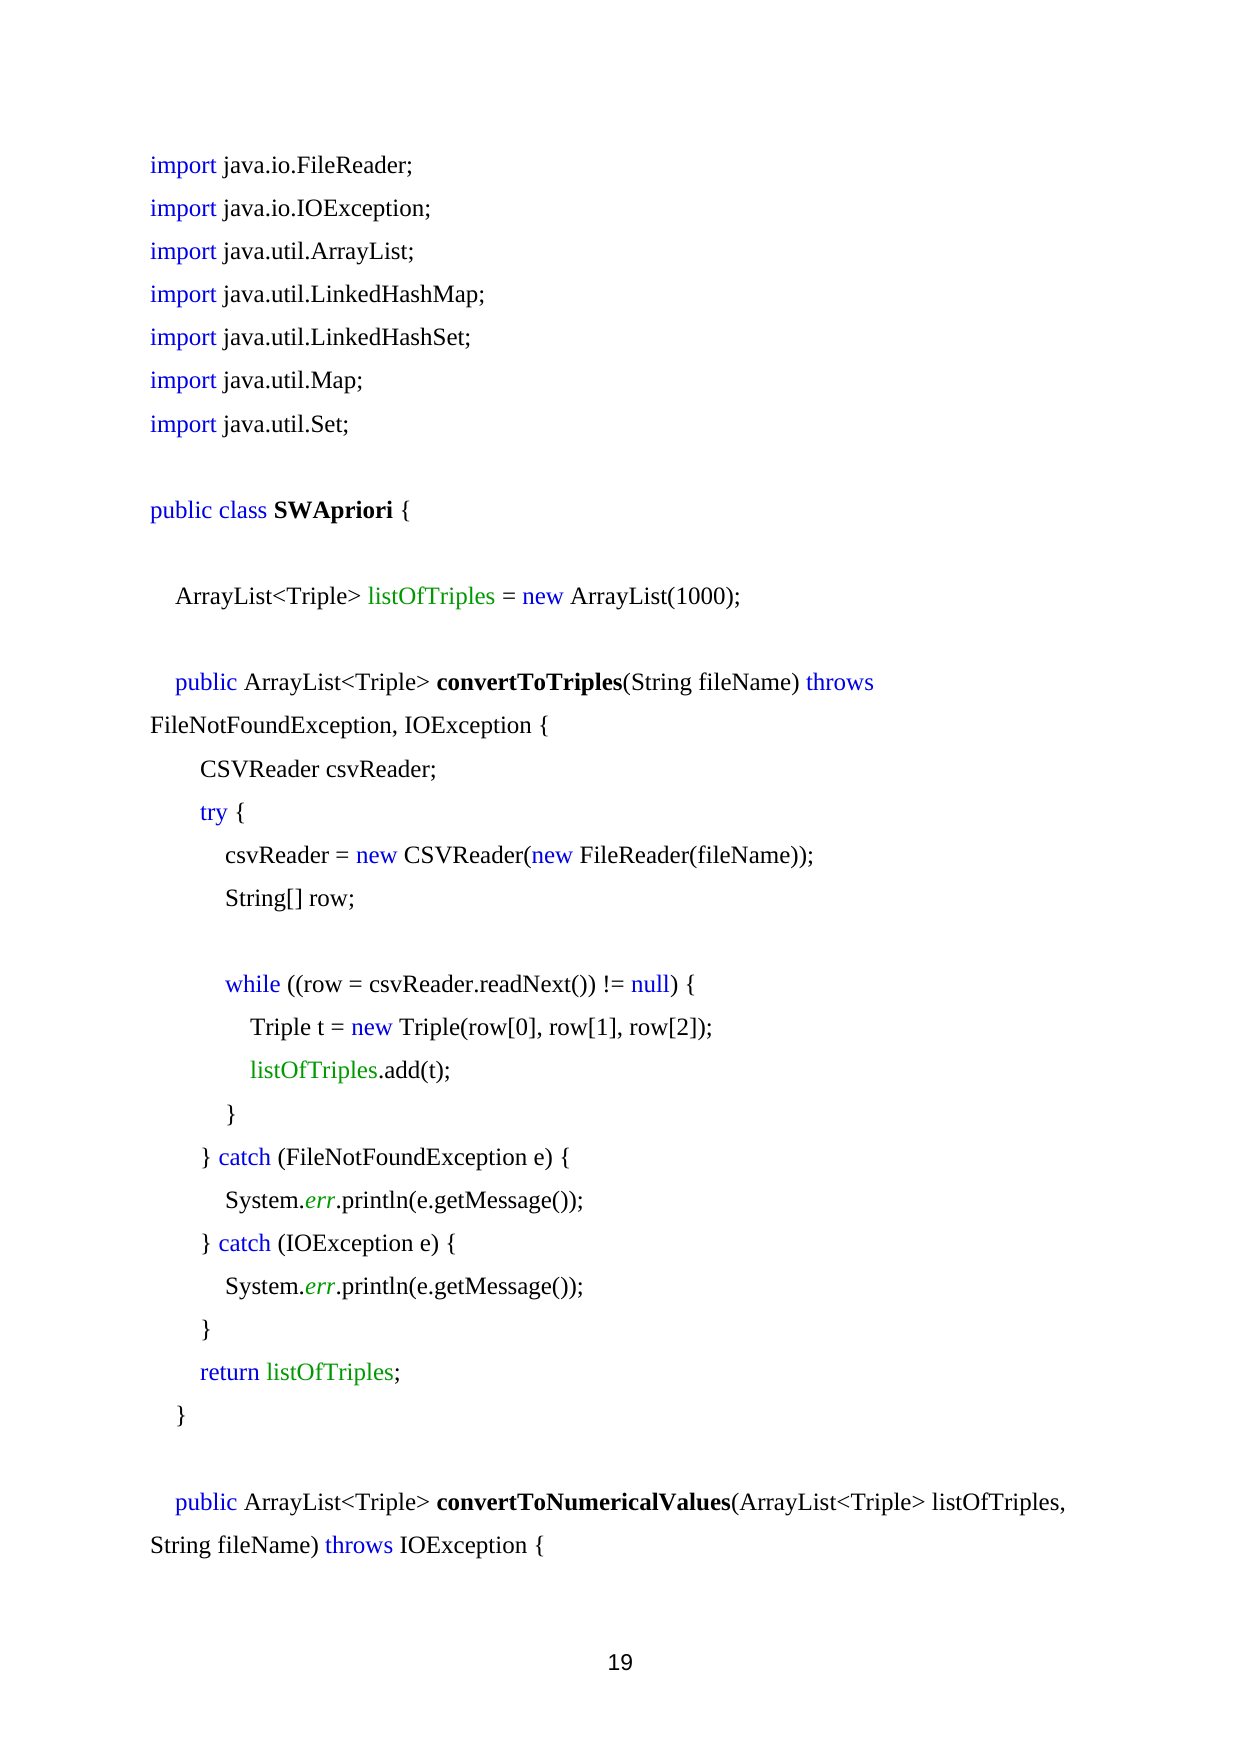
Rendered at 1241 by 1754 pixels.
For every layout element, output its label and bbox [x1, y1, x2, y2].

text [150, 150, 1090, 1559]
